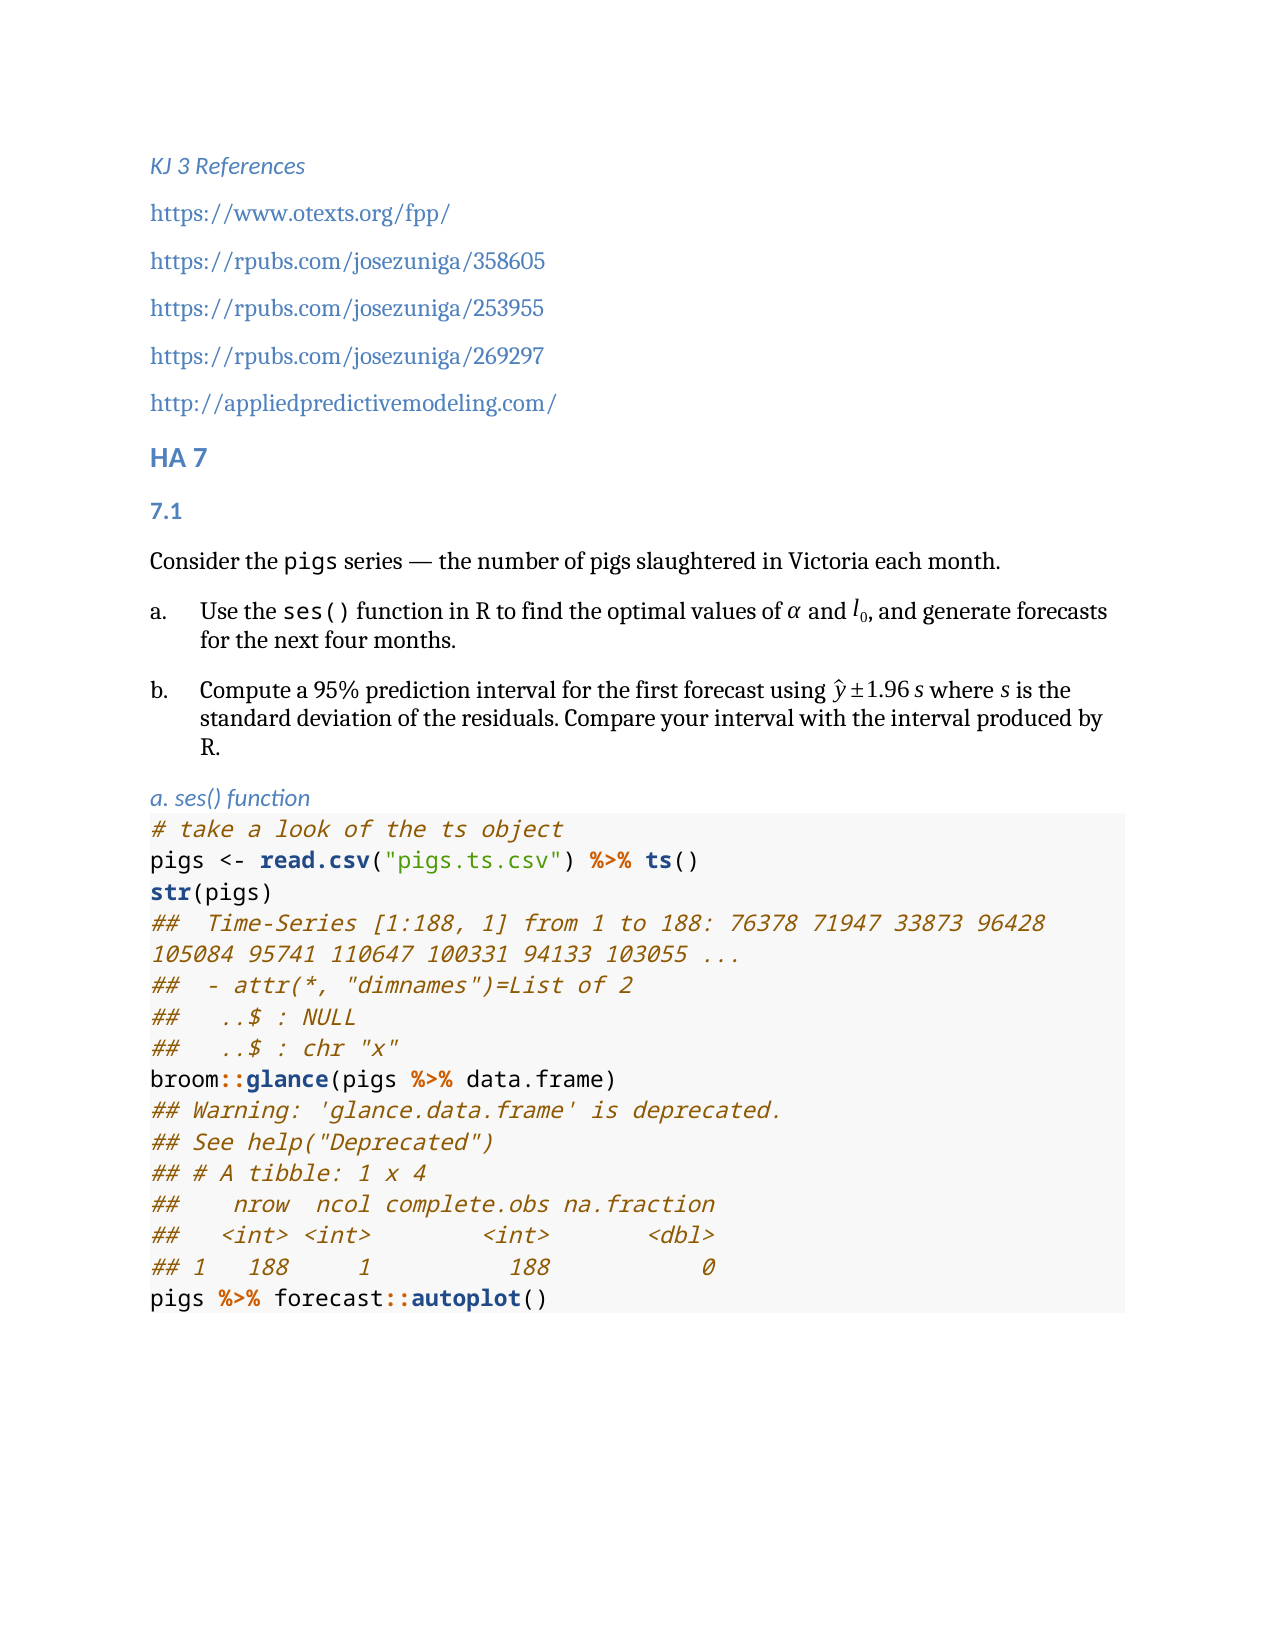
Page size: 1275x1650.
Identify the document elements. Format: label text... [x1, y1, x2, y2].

text # take a look of the ts object pigs <- read.csv("pigs.ts.csv") %>% ts() str(pigs) ## Time-Series [1:188, 1] from 1 to 188: 76378 71947 33873 96428 105084 95741 110647 100331 94133 103055 ... ## - attr(*, "dimnames")=List of 2 ## ..$ : NULL ## ..$ : chr "x" broom::glance(pigs %>% data.frame) ## Warning: 'glance.data.frame' is deprecated. ## See help("Deprecated") ## # A tibble: 1 x 4 ## nrow ncol complete.obs na.fraction ## <int> <int> <int> <dbl> ## 1 188 1 188 0 pigs %>% forecast::autoplot() [274, 813, 1125, 1313]
text https://rpubs.com/josezuniga/253955 [150, 294, 1125, 323]
text Consider the pigs series — the number of pigs slaughtered in Victoria each month. [150, 544, 1125, 576]
text http://appliedpredictivemodeling.com/ [150, 389, 1125, 418]
subtitle KJ 3 References [150, 150, 1125, 181]
text https://rpubs.com/josezuniga/269297 [150, 342, 1125, 371]
list Use the ses() function in R to find the optimal values of and , and generate forecasts for the next four months. [150, 594, 1125, 655]
subtitle HA 7 [150, 439, 1125, 474]
text https://rpubs.com/josezuniga/358605 [150, 247, 1125, 276]
list Compute a 95% prediction interval for the first forecast using where is the standard deviation of the residuals. Compare your interval with the interval produced by R. [150, 676, 1125, 762]
text https://www.otexts.org/fpp/ [150, 199, 1125, 228]
subtitle 7.1 [150, 495, 1125, 526]
subtitle a. ses() function [150, 783, 1125, 813]
